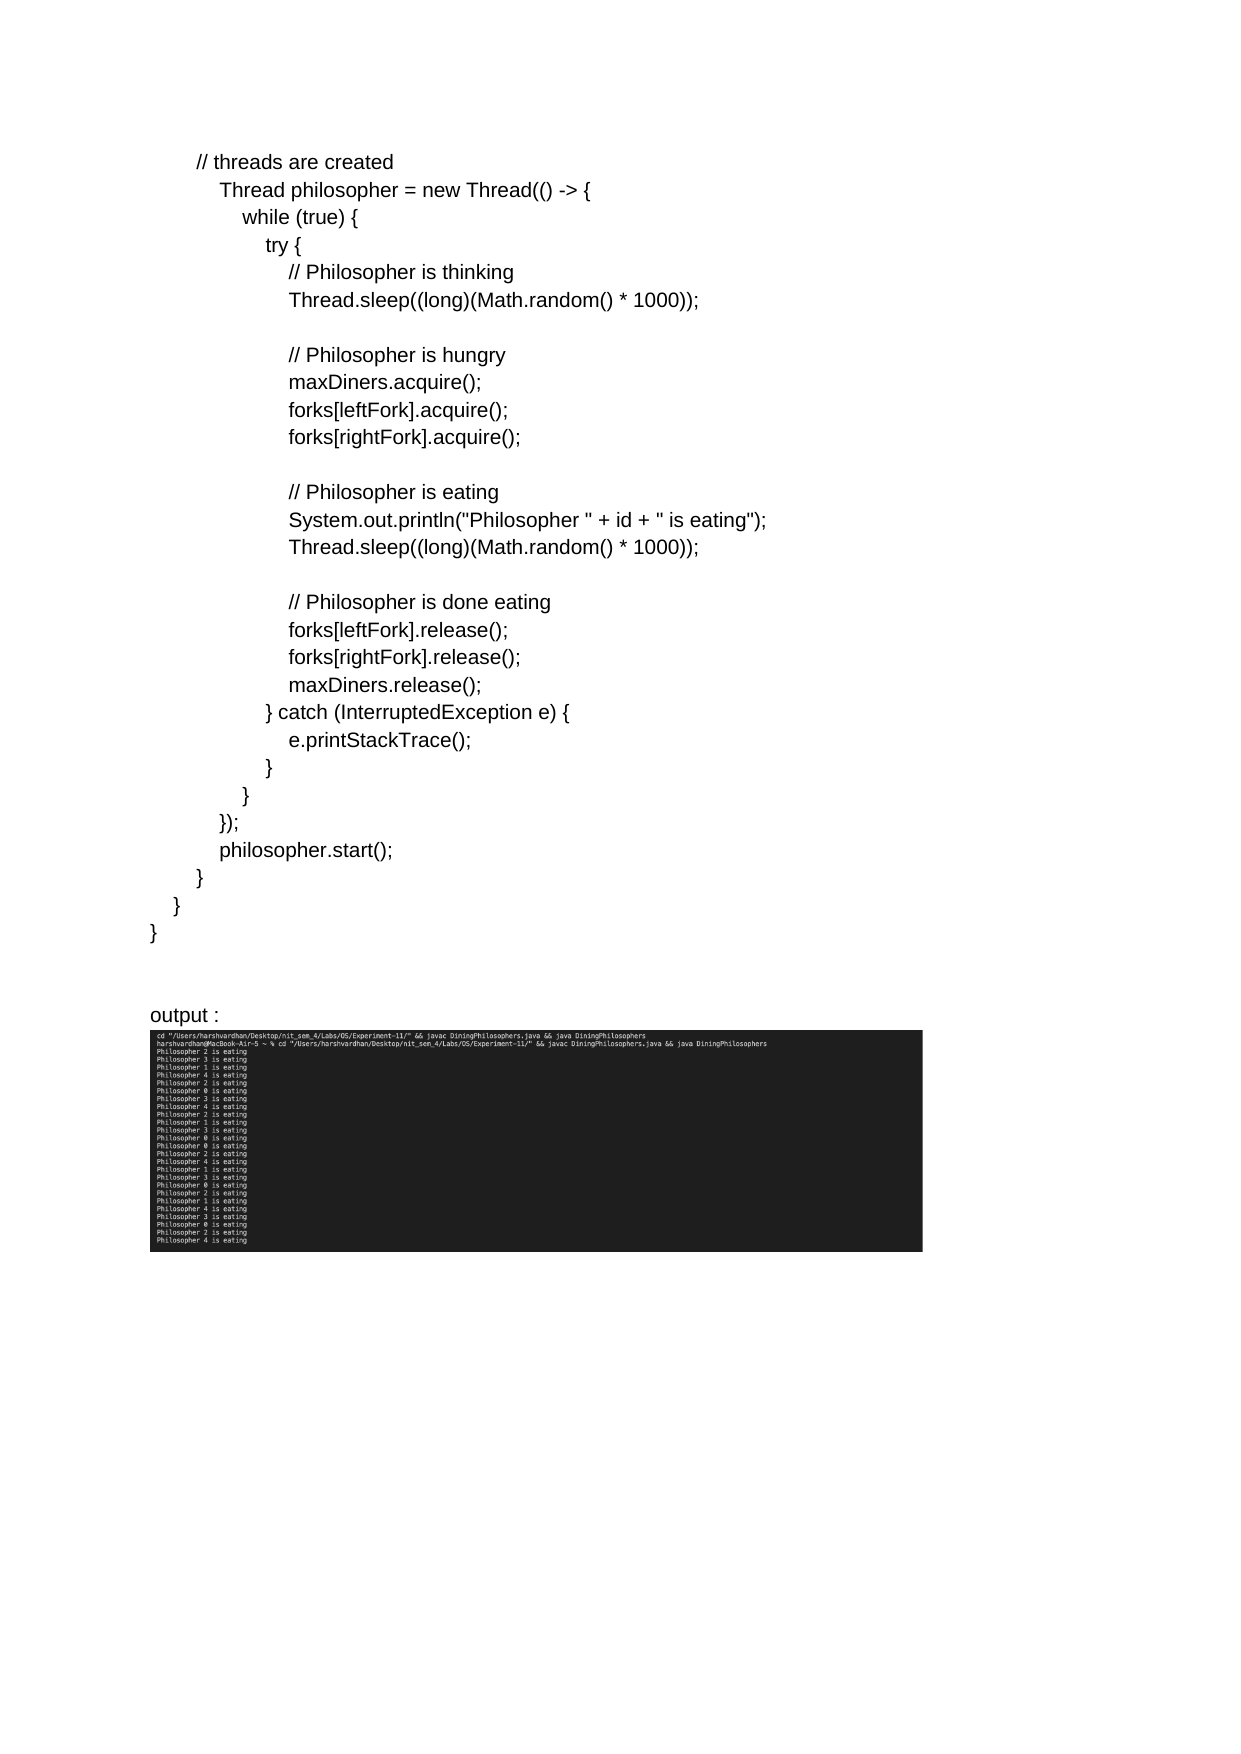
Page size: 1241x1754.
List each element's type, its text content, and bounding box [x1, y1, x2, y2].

text Thread.sleep((long)(Math.random() * 1000)); [150, 535, 1090, 559]
text // threads are created [150, 150, 1090, 174]
text System.out.println("Philosopher " + id + " is eating"); [150, 507, 1090, 531]
text forks[leftFork].release(); [150, 617, 1090, 641]
text while (true) { [150, 205, 1090, 229]
text e.printStackTrace(); [150, 727, 1090, 751]
text } [150, 892, 1090, 916]
text try { [150, 232, 1090, 256]
text maxDiners.acquire(); [150, 370, 1090, 394]
text } [150, 920, 1090, 944]
text // Philosopher is done eating [150, 590, 1090, 614]
text } [150, 865, 1090, 889]
text forks[rightFork].release(); [150, 645, 1090, 669]
text output : [150, 1002, 1090, 1026]
text forks[leftFork].acquire(); [150, 397, 1090, 421]
text maxDiners.release(); [150, 672, 1090, 696]
text } [150, 755, 1090, 779]
text } [150, 782, 1090, 806]
text Thread.sleep((long)(Math.random() * 1000)); [150, 287, 1090, 311]
picture [150, 1030, 923, 1252]
text forks[rightFork].acquire(); [150, 425, 1090, 449]
text } catch (InterruptedException e) { [150, 700, 1090, 724]
text }); [150, 810, 1090, 834]
text philosopher.start(); [150, 837, 1090, 861]
text // Philosopher is hungry [150, 342, 1090, 366]
text // Philosopher is eating [150, 480, 1090, 504]
text // Philosopher is thinking [150, 260, 1090, 284]
text Thread philosopher = new Thread(() -> { [150, 177, 1090, 201]
